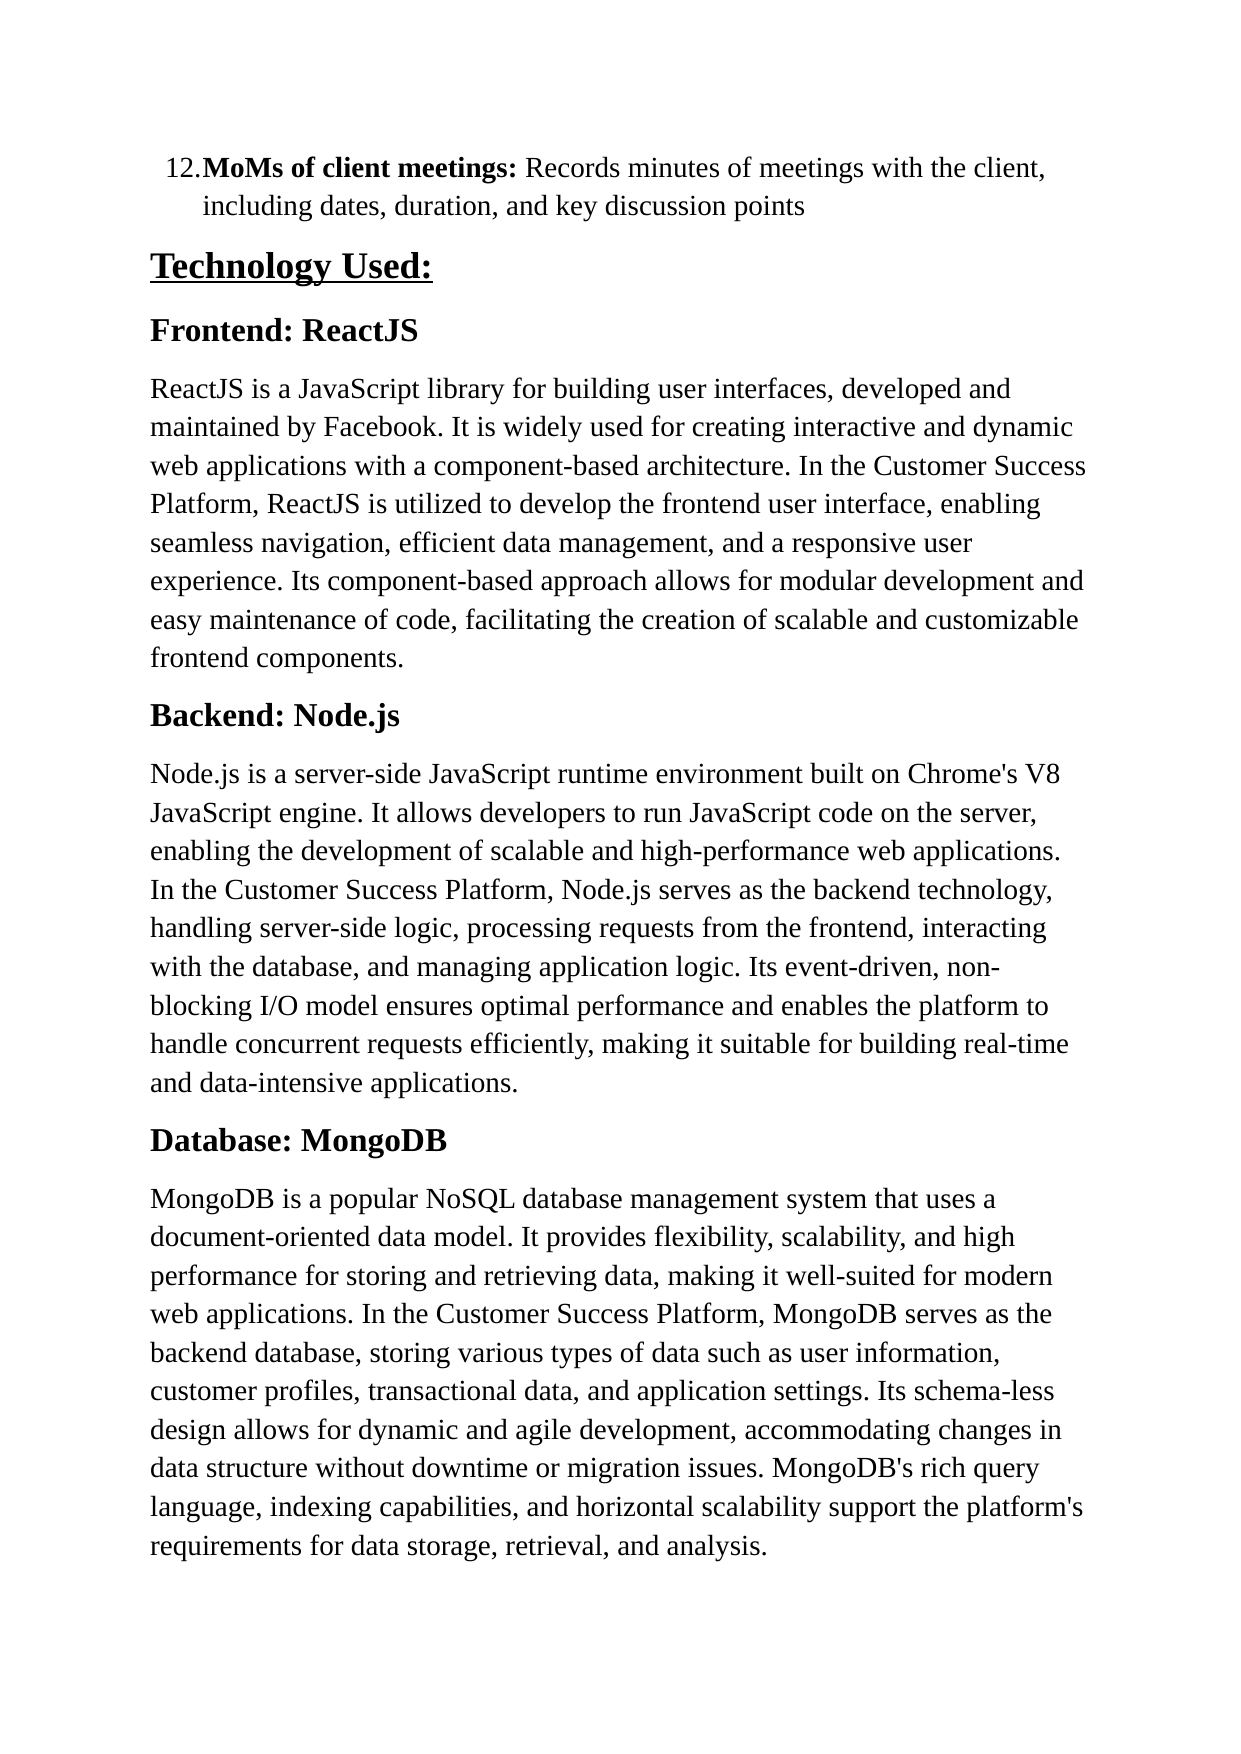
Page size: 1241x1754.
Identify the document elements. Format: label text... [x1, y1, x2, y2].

text Node.js is a server-side JavaScript runtime environment built on Chrome's V8 JavaScript engine. It allows developers to run JavaScript code on the server, enabling the development of scalable and high-performance web applications. In the Customer Success Platform, Node.js serves as the backend technology, handling server-side logic, processing requests from the frontend, interacting with the database, and managing application logic. Its event-driven, non-blocking I/O model ensures optimal performance and enables the platform to handle concurrent requests efficiently, making it suitable for building real-time and data-intensive applications. [150, 756, 1090, 1098]
text Database: MongoDB [150, 1120, 1090, 1158]
text Frontend: ReactJS [150, 310, 1090, 348]
text Technology Used: [150, 244, 1090, 287]
list MoMs of client meetings: Records minutes of meetings with the client, including dates, duration, and key discussion points [165, 150, 1090, 222]
text ReactJS is a JavaScript library for building user interfaces, developed and maintained by Facebook. It is widely used for creating interactive and dynamic web applications with a component-based architecture. In the Customer Success Platform, ReactJS is utilized to develop the frontend user interface, enabling seamless navigation, efficient data management, and a responsive user experience. Its component-based approach allows for modular development and easy maintenance of code, facilitating the creation of scalable and customizable frontend components. [150, 371, 1090, 674]
text Backend: Node.js [150, 696, 1090, 734]
text MongoDB is a popular NoSQL database management system that uses a document-oriented data model. It provides flexibility, scalability, and high performance for storing and retrieving data, making it well-suited for modern web applications. In the Customer Success Platform, MongoDB serves as the backend database, storing various types of data such as user information, customer profiles, transactional data, and application settings. Its schema-less design allows for dynamic and agile development, accommodating changes in data structure without downtime or migration issues. MongoDB's rich query language, indexing capabilities, and horizontal scalability support the platform's requirements for data storage, retrieval, and analysis. [150, 1181, 1090, 1561]
